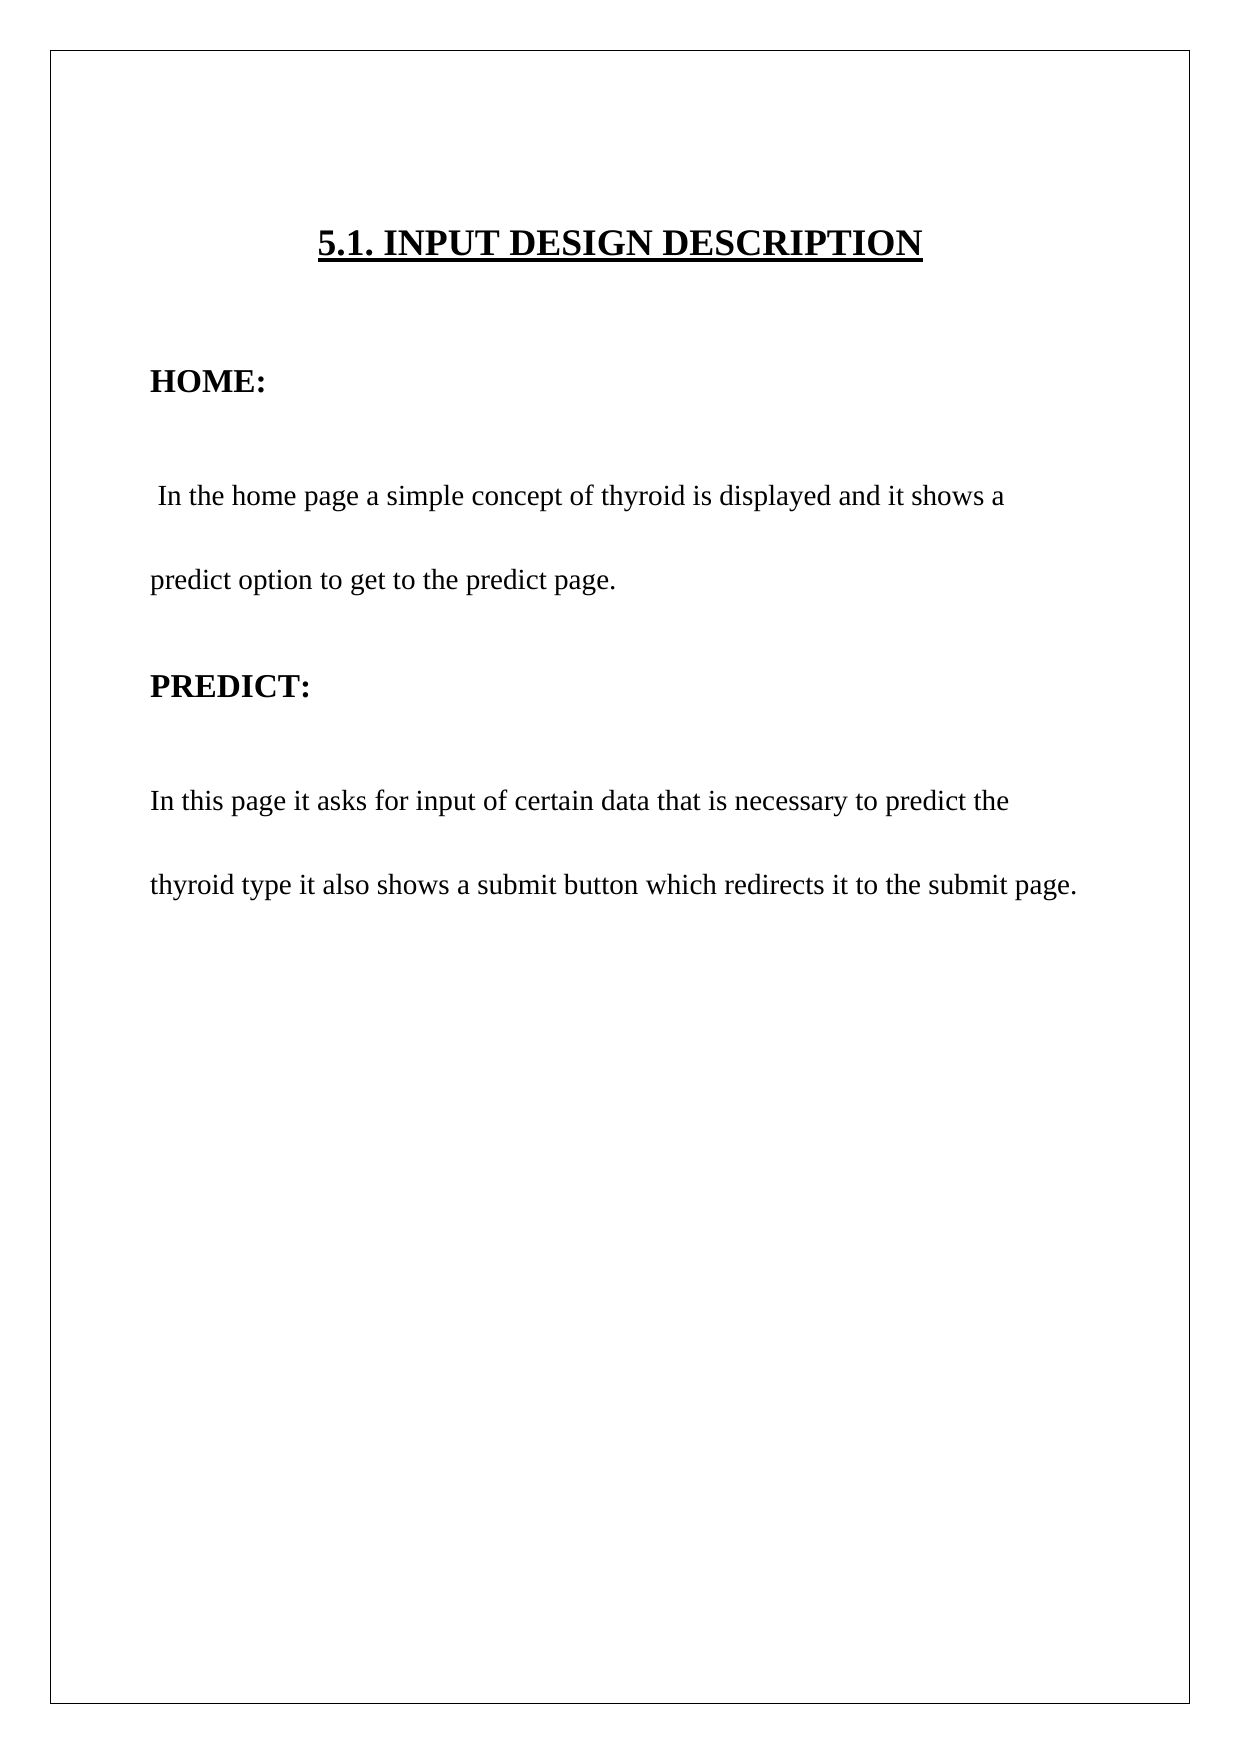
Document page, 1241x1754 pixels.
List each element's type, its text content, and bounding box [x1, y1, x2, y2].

text HOME: [150, 361, 1090, 399]
text PREDICT: [150, 666, 1090, 705]
text 5.1. INPUT DESIGN DESCRIPTION [150, 220, 1090, 263]
text In this page it asks for input of certain data that is necessary to predict the thyroid type it also shows a submit button which redirects it to the submit page. [150, 783, 1090, 901]
text In the home page a simple concept of thyroid is displayed and it shows a predict option to get to the predict page. [150, 478, 1090, 595]
